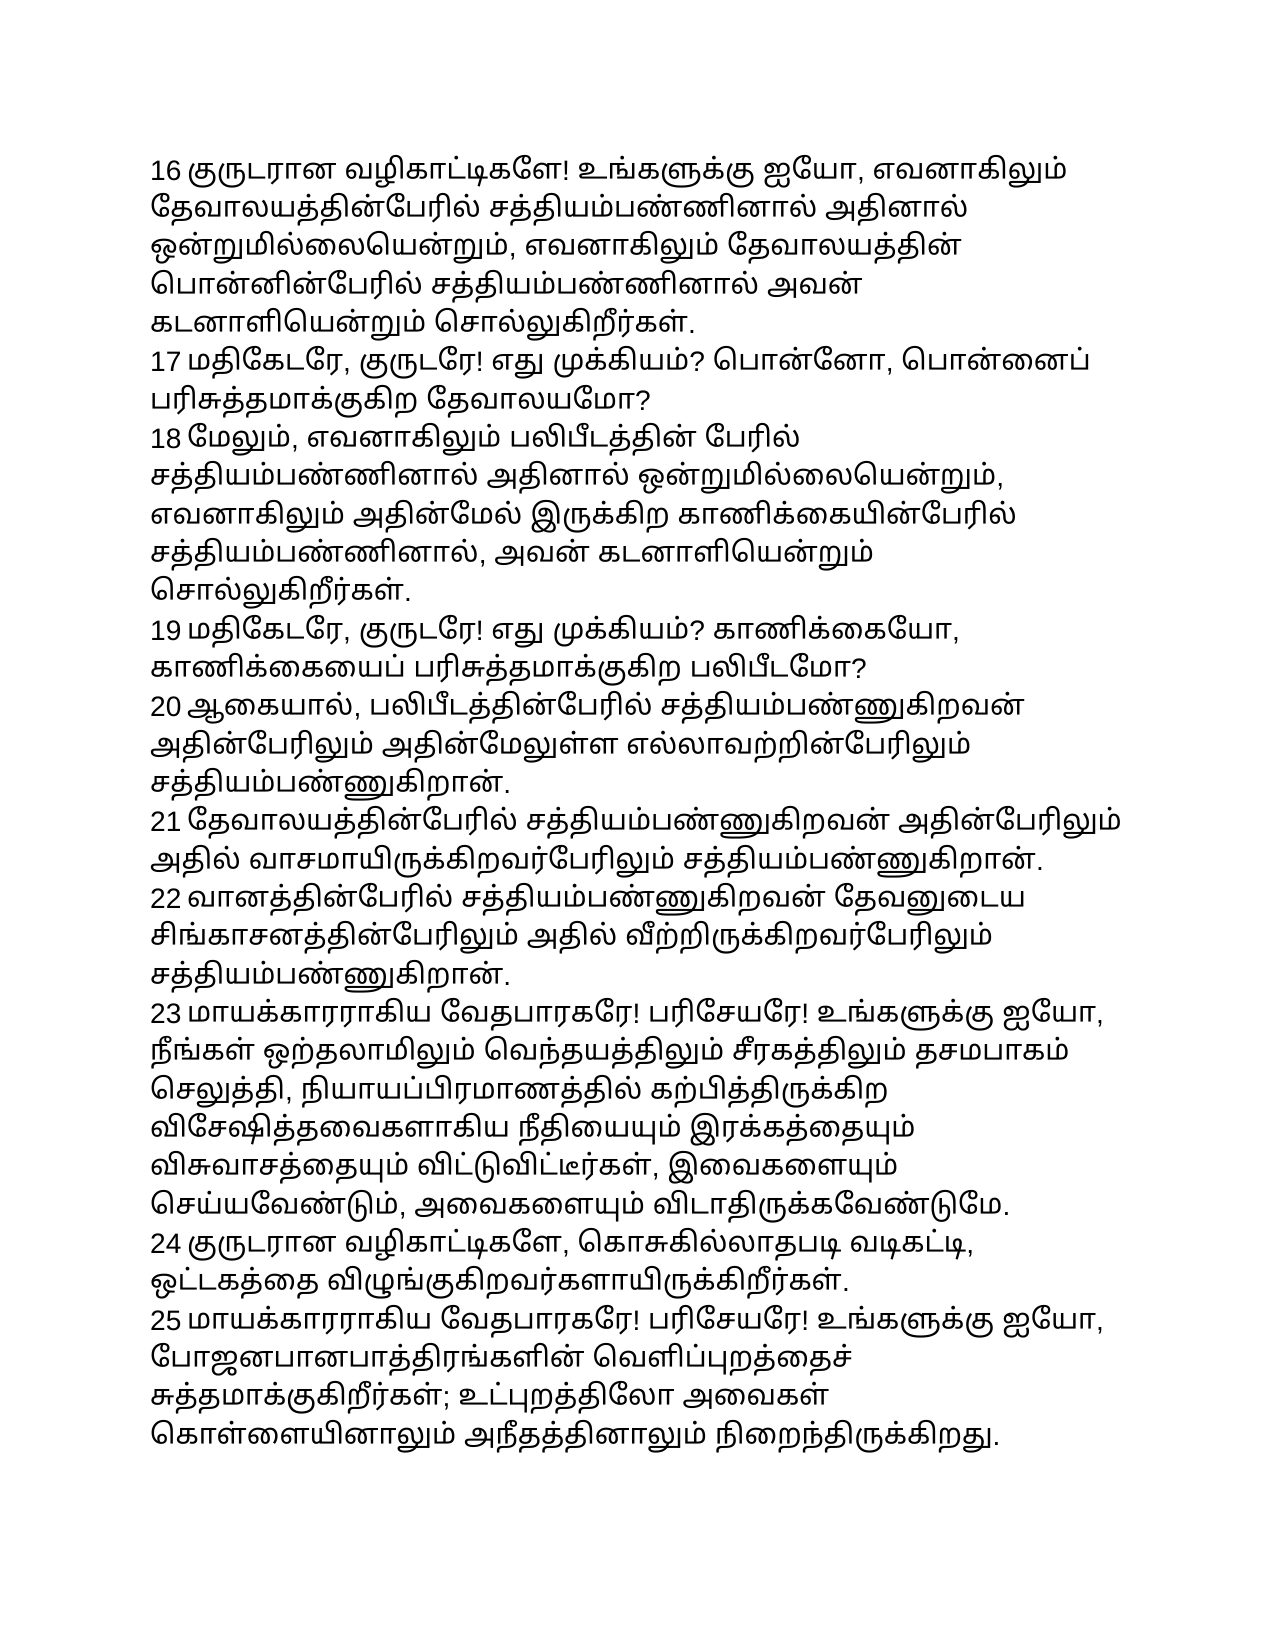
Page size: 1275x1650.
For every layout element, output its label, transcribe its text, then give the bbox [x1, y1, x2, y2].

text 19மதிகேடரே, குருடரே! எது முக்கியம்? காணிக்கையோ, காணிக்கையைப் பரிசுத்தமாக்குகிற பலிபீடமோ? [150, 610, 1125, 687]
text 17மதிகேடரே, குருடரே! எது முக்கியம்? பொன்னோ, பொன்னைப் பரிசுத்தமாக்குகிற தேவாலயமோ? [150, 342, 1125, 418]
text 21தேவாலயத்தின்பேரில் சத்தியம்பண்ணுகிறவன் அதின்பேரிலும் அதில் வாசமாயிருக்கிறவர்பேரிலும் சத்தியம்பண்ணுகிறான். [150, 802, 1125, 878]
text 18மேலும், எவனாகிலும் பலிபீடத்தின் பேரில் சத்தியம்பண்ணினால் அதினால் ஒன்றுமில்லையென்றும், எவனாகிலும் அதின்மேல் இருக்கிற காணிக்கையின்பேரில் சத்தியம்பண்ணினால், அவன் கடனாளியென்றும் சொல்லுகிறீர்கள். [150, 418, 1125, 610]
text 23மாயக்காரராகிய வேதபாரகரே! பரிசேயரே! உங்களுக்கு ஐயோ, நீங்கள் ஒற்தலாமிலும் வெந்தயத்திலும் சீரகத்திலும் தசமபாகம் செலுத்தி, நியாயப்பிரமாணத்தில் கற்பித்திருக்கிற விசேஷித்தவைகளாகிய நீதியையும் இரக்கத்தையும் விசுவாசத்தையும் விட்டுவிட்டீர்கள், இவைகளையும் செய்யவேண்டும், அவைகளையும் விடாதிருக்கவேண்டுமே. [150, 993, 1125, 1223]
text 20ஆகையால், பலிபீடத்தின்பேரில் சத்தியம்பண்ணுகிறவன் அதின்பேரிலும் அதின்மேலுள்ள எல்லாவற்றின்பேரிலும் சத்தியம்பண்ணுகிறான். [150, 687, 1125, 802]
text 25மாயக்காரராகிய வேதபாரகரே! பரிசேயரே! உங்களுக்கு ஐயோ, போஜனபானபாத்திரங்களின் வெளிப்புறத்தைச் சுத்தமாக்குகிறீர்கள்; உட்புறத்திலோ அவைகள் கொள்ளையினாலும் அநீதத்தினாலும் நிறைந்திருக்கிறது. [150, 1300, 1125, 1453]
text 24குருடரான வழிகாட்டிகளே, கொசுகில்லாதபடி வடிகட்டி, ஒட்டகத்தை விழுங்குகிறவர்களாயிருக்கிறீர்கள். [150, 1223, 1125, 1300]
text 22வானத்தின்பேரில் சத்தியம்பண்ணுகிறவன் தேவனுடைய சிங்காசனத்தின்பேரிலும் அதில் வீற்றிருக்கிறவர்பேரிலும் சத்தியம்பண்ணுகிறான். [150, 878, 1125, 993]
text 16குருடரான வழிகாட்டிகளே! உங்களுக்கு ஐயோ, எவனாகிலும் தேவாலயத்தின்பேரில் சத்தியம்பண்ணினால் அதினால் ஒன்றுமில்லையென்றும், எவனாகிலும் தேவாலயத்தின் பொன்னின்பேரில் சத்தியம்பண்ணினால் அவன் கடனாளியென்றும் சொல்லுகிறீர்கள். [150, 150, 1125, 342]
